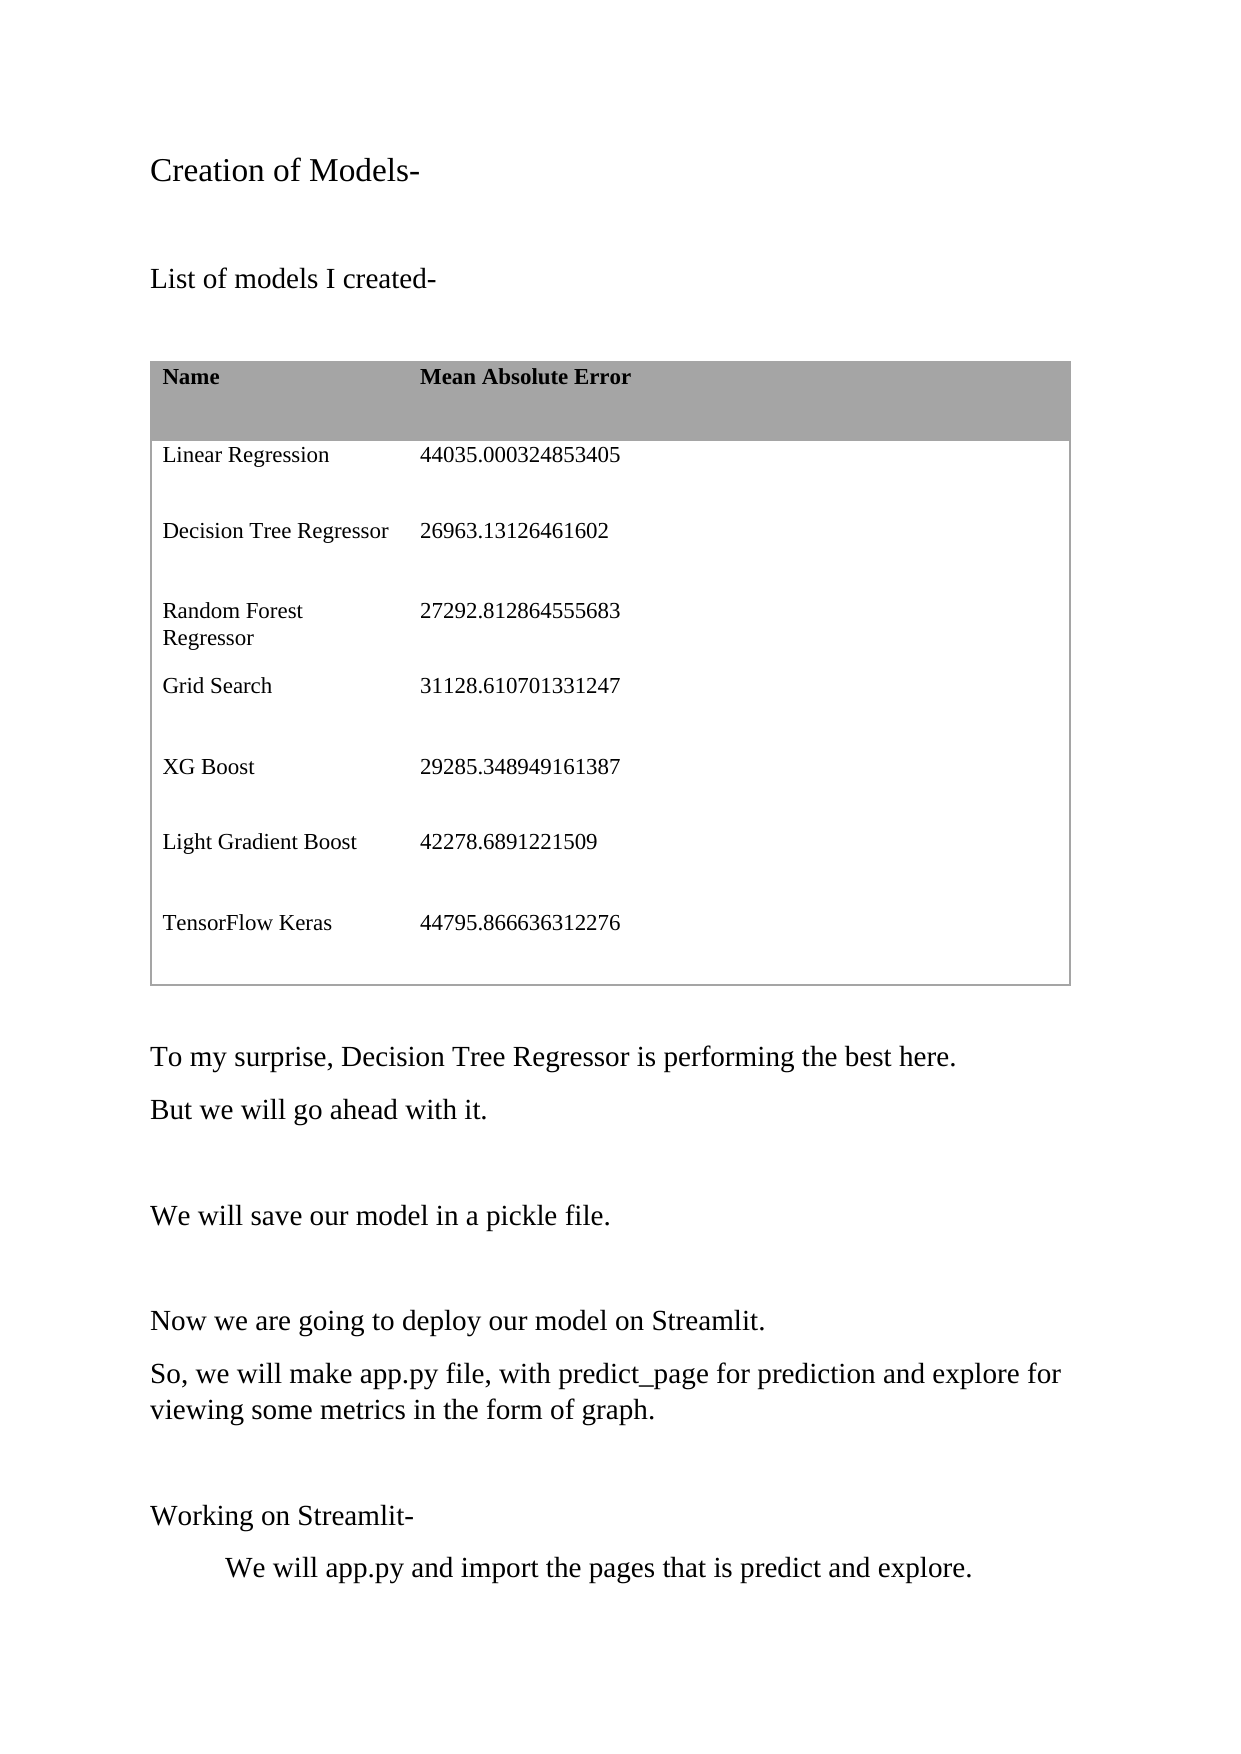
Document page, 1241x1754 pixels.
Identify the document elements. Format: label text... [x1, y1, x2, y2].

table_cell 27292.812864555683 [409, 597, 1069, 673]
table_cell 44035.000324853405 [409, 441, 1069, 517]
table_cell 26963.13126461602 [409, 517, 1069, 597]
table_cell XG Boost [152, 753, 409, 828]
table_cell Random Forest Regressor [152, 597, 409, 673]
text So, we will make app.py file, with predict_page for prediction and explore for viewing some metrics in the form of graph. [150, 1356, 1090, 1426]
text Now we are going to deploy our model on Streamlit. [150, 1303, 1090, 1337]
table_cell Linear Regression [152, 441, 409, 517]
table_cell 29285.348949161387 [409, 753, 1069, 828]
text We will app.py and import the pages that is predict and explore. [150, 1551, 1090, 1584]
table_header Mean Absolute Error [409, 363, 1069, 441]
table_cell Light Gradient Boost [152, 829, 409, 909]
table_cell 42278.6891221509 [409, 829, 1069, 909]
table_cell 31128.610701331247 [409, 673, 1069, 753]
table_header Name [152, 363, 409, 441]
table_cell TensorFlow Keras [152, 909, 409, 984]
text Working on Streamlit- [150, 1498, 1090, 1531]
text List of models I created- [150, 261, 1090, 294]
text We will save our model in a pickle file. [150, 1198, 1090, 1231]
table_cell 44795.866636312276 [409, 909, 1069, 984]
table_cell Grid Search [152, 673, 409, 753]
text Creation of Models- [150, 150, 1090, 188]
text To my surprise, Decision Tree Regressor is performing the best here. [150, 1039, 1090, 1073]
table_cell Decision Tree Regressor [152, 517, 409, 597]
text But we will go ahead with it. [150, 1092, 1090, 1126]
